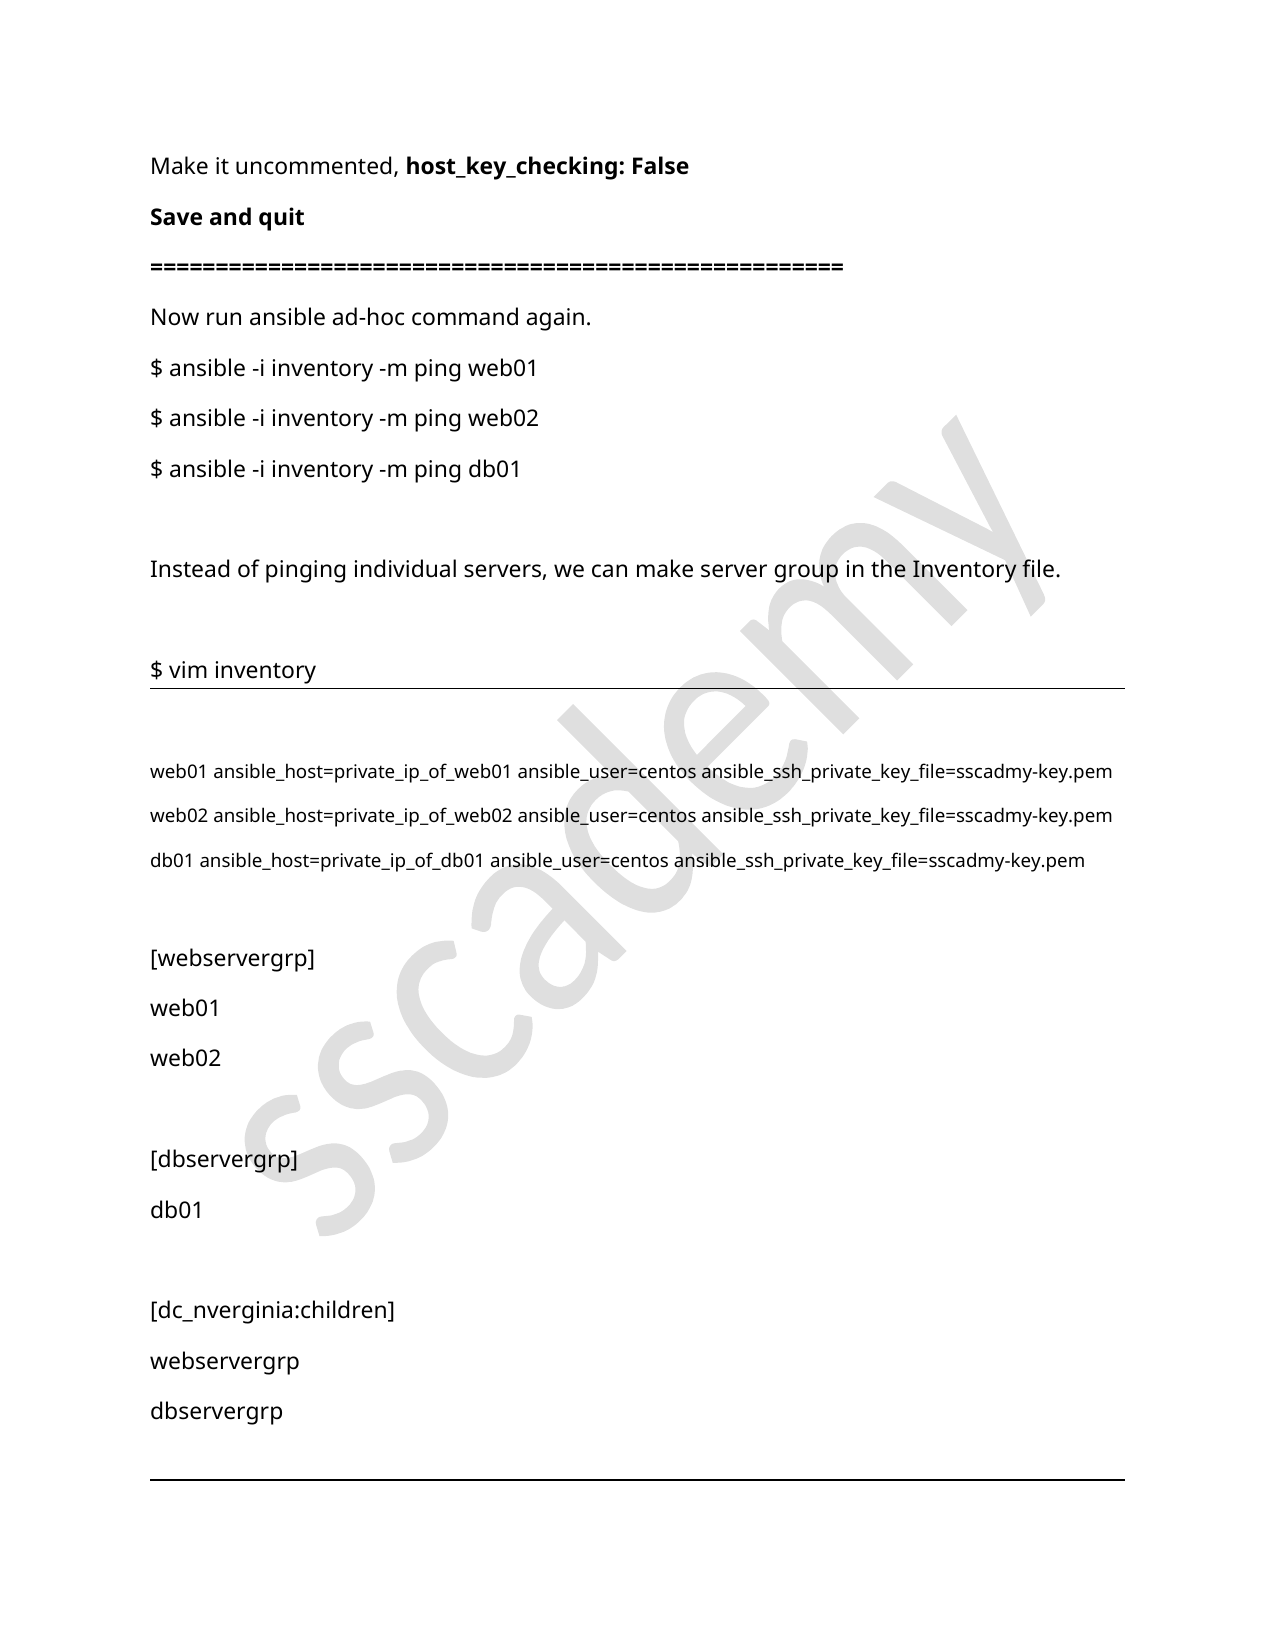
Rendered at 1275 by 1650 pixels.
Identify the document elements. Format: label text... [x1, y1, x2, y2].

text Save and quit [150, 200, 1125, 232]
text Now run ansible ad-hoc command again. [150, 301, 1125, 332]
text db01 ansible_host=private_ip_of_db01 ansible_user=centos ansible_ssh_private_key_file=sscadmy-key.pem [150, 847, 1125, 872]
text dbservergrp [150, 1395, 1125, 1427]
text $ ansible -i inventory -m ping web02 [150, 402, 1125, 433]
text Instead of pinging individual servers, we can make server group in the Inventory file. [150, 553, 1125, 584]
text db01 [150, 1194, 1125, 1225]
text [dbservergrp] [150, 1143, 1125, 1174]
text web01 ansible_host=private_ip_of_web01 ansible_user=centos ansible_ssh_private_key_file=sscadmy-key.pem [150, 759, 1125, 784]
text web02 ansible_host=private_ip_of_web02 ansible_user=centos ansible_ssh_private_key_file=sscadmy-key.pem [150, 803, 1125, 828]
text web01 [150, 992, 1125, 1023]
text [webservergrp] [150, 942, 1125, 973]
text [dc_nverginia:children] [150, 1294, 1125, 1326]
text $ ansible -i inventory -m ping db01 [150, 452, 1125, 484]
text web02 [150, 1042, 1125, 1074]
text Make it uncommented, host_key_checking: False [150, 150, 1125, 181]
text $ ansible -i inventory -m ping web01 [150, 352, 1125, 383]
text ===================================================== [150, 251, 1125, 282]
text $ vim inventory [150, 654, 1125, 688]
text webservergrp [150, 1345, 1125, 1376]
